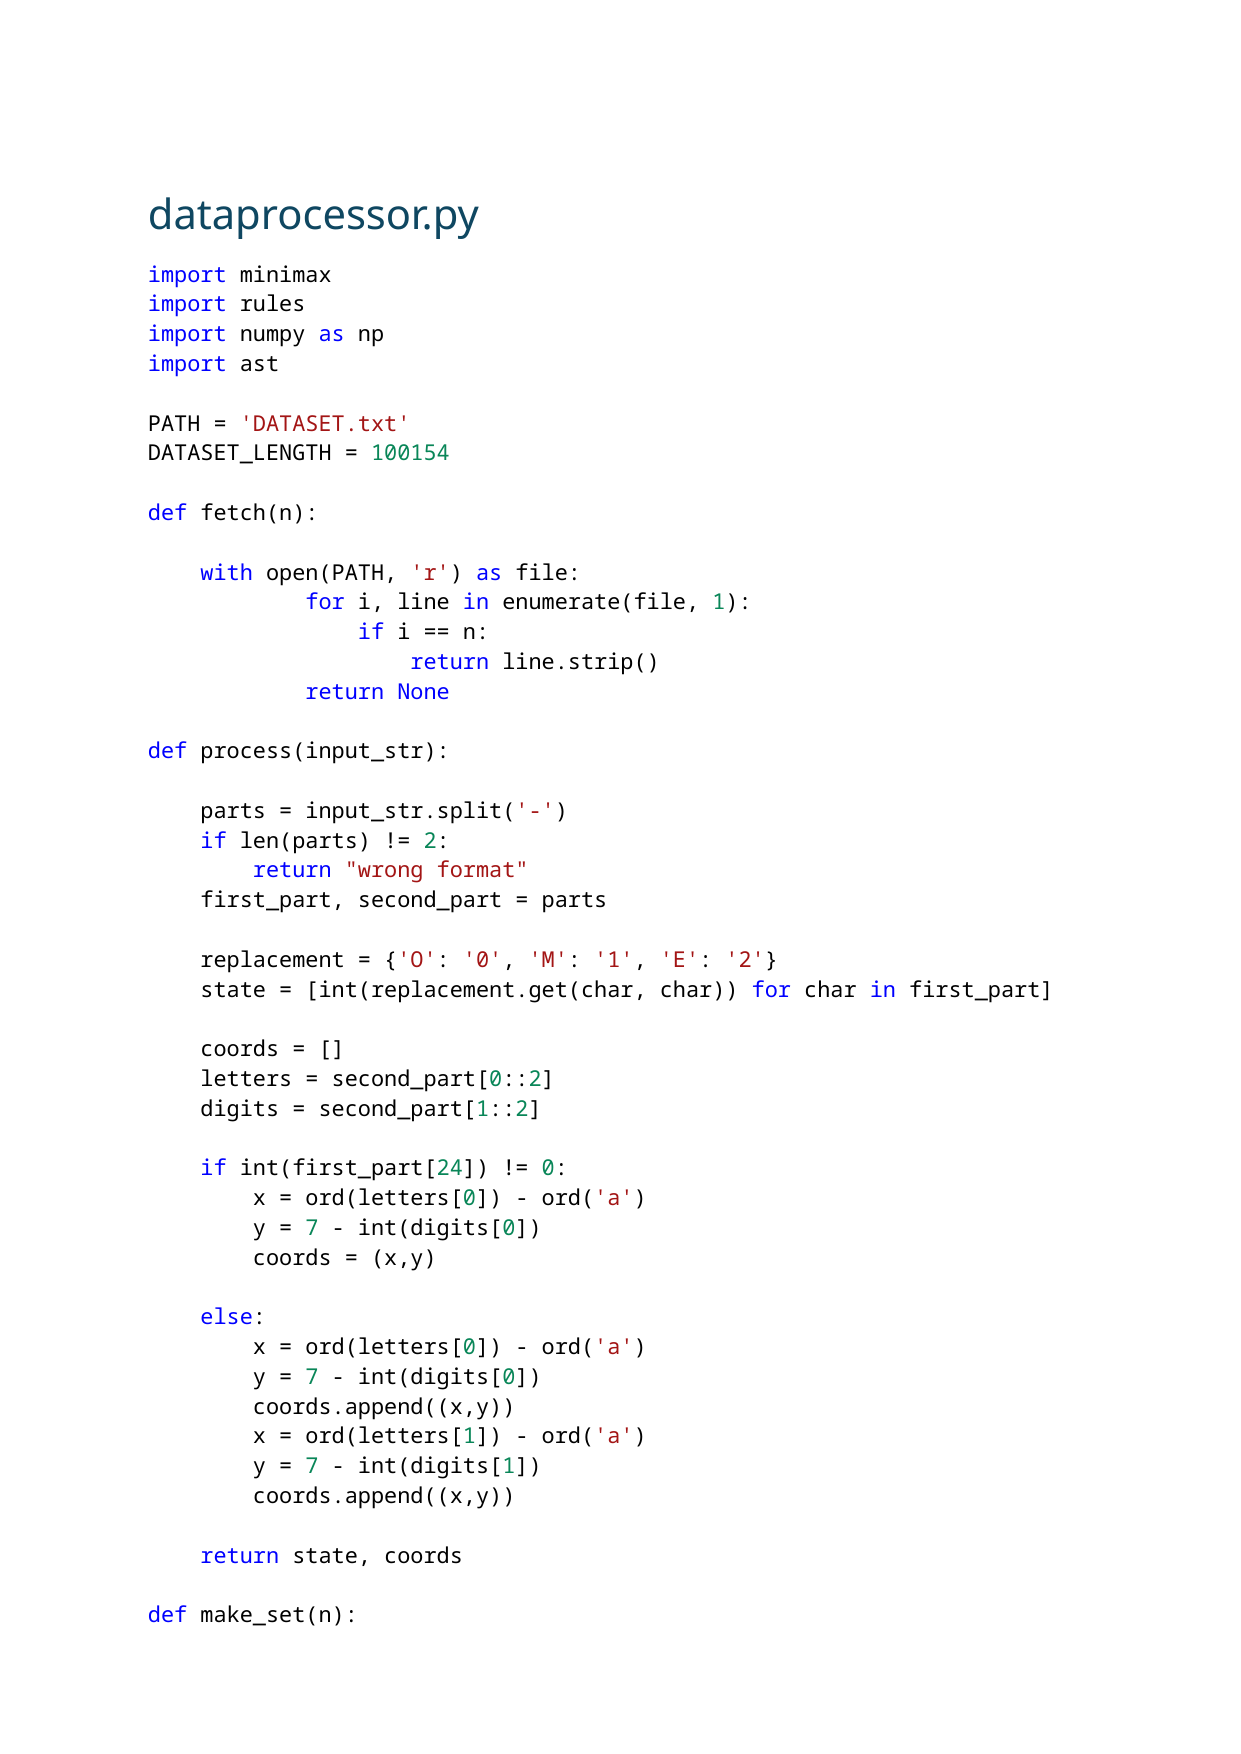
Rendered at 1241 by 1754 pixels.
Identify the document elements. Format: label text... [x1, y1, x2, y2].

text else: [148, 1301, 1093, 1331]
text def fetch(n): [148, 497, 1093, 527]
text if int(first_part[24]) != 0: [148, 1152, 1093, 1182]
text x = ord(letters[0]) - ord('a') [148, 1331, 1093, 1361]
text import minimax [148, 259, 1093, 288]
text y = 7 - int(digits[1]) [148, 1450, 1093, 1480]
text y = 7 - int(digits[0]) [148, 1212, 1093, 1242]
text x = ord(letters[0]) - ord('a') [148, 1182, 1093, 1212]
text if i == n: [148, 616, 1093, 646]
text y = 7 - int(digits[0]) [148, 1361, 1093, 1391]
text coords.append((x,y)) [148, 1480, 1093, 1510]
text def make_set(n): [148, 1599, 1093, 1629]
text for i, line in enumerate(file, 1): [148, 586, 1093, 616]
text import rules [148, 288, 1093, 318]
text return "wrong format" [148, 854, 1093, 884]
text digits = second_part[1::2] [148, 1093, 1093, 1123]
text state = [int(replacement.get(char, char)) for char in first_part] [148, 974, 1093, 1003]
text def process(input_str): [148, 735, 1093, 765]
text DATASET_LENGTH = 100154 [148, 437, 1093, 467]
text import numpy as np [148, 318, 1093, 348]
text return line.strip() [148, 646, 1093, 676]
text return state, coords [148, 1540, 1093, 1569]
text return None [148, 676, 1093, 706]
text parts = input_str.split('-') [148, 795, 1093, 825]
text x = ord(letters[1]) - ord('a') [148, 1421, 1093, 1450]
subtitle dataprocessor.py [148, 185, 1093, 242]
text coords = [] [148, 1033, 1093, 1063]
text with open(PATH, 'r') as file: [148, 557, 1093, 586]
text coords.append((x,y)) [148, 1391, 1093, 1421]
text letters = second_part[0::2] [148, 1063, 1093, 1093]
text import ast [148, 348, 1093, 378]
text coords = (x,y) [148, 1242, 1093, 1272]
text if len(parts) != 2: [148, 825, 1093, 854]
text replacement = {'O': '0', 'M': '1', 'E': '2'} [148, 944, 1093, 974]
text PATH = 'DATASET.txt' [148, 408, 1093, 437]
text first_part, second_part = parts [148, 884, 1093, 914]
